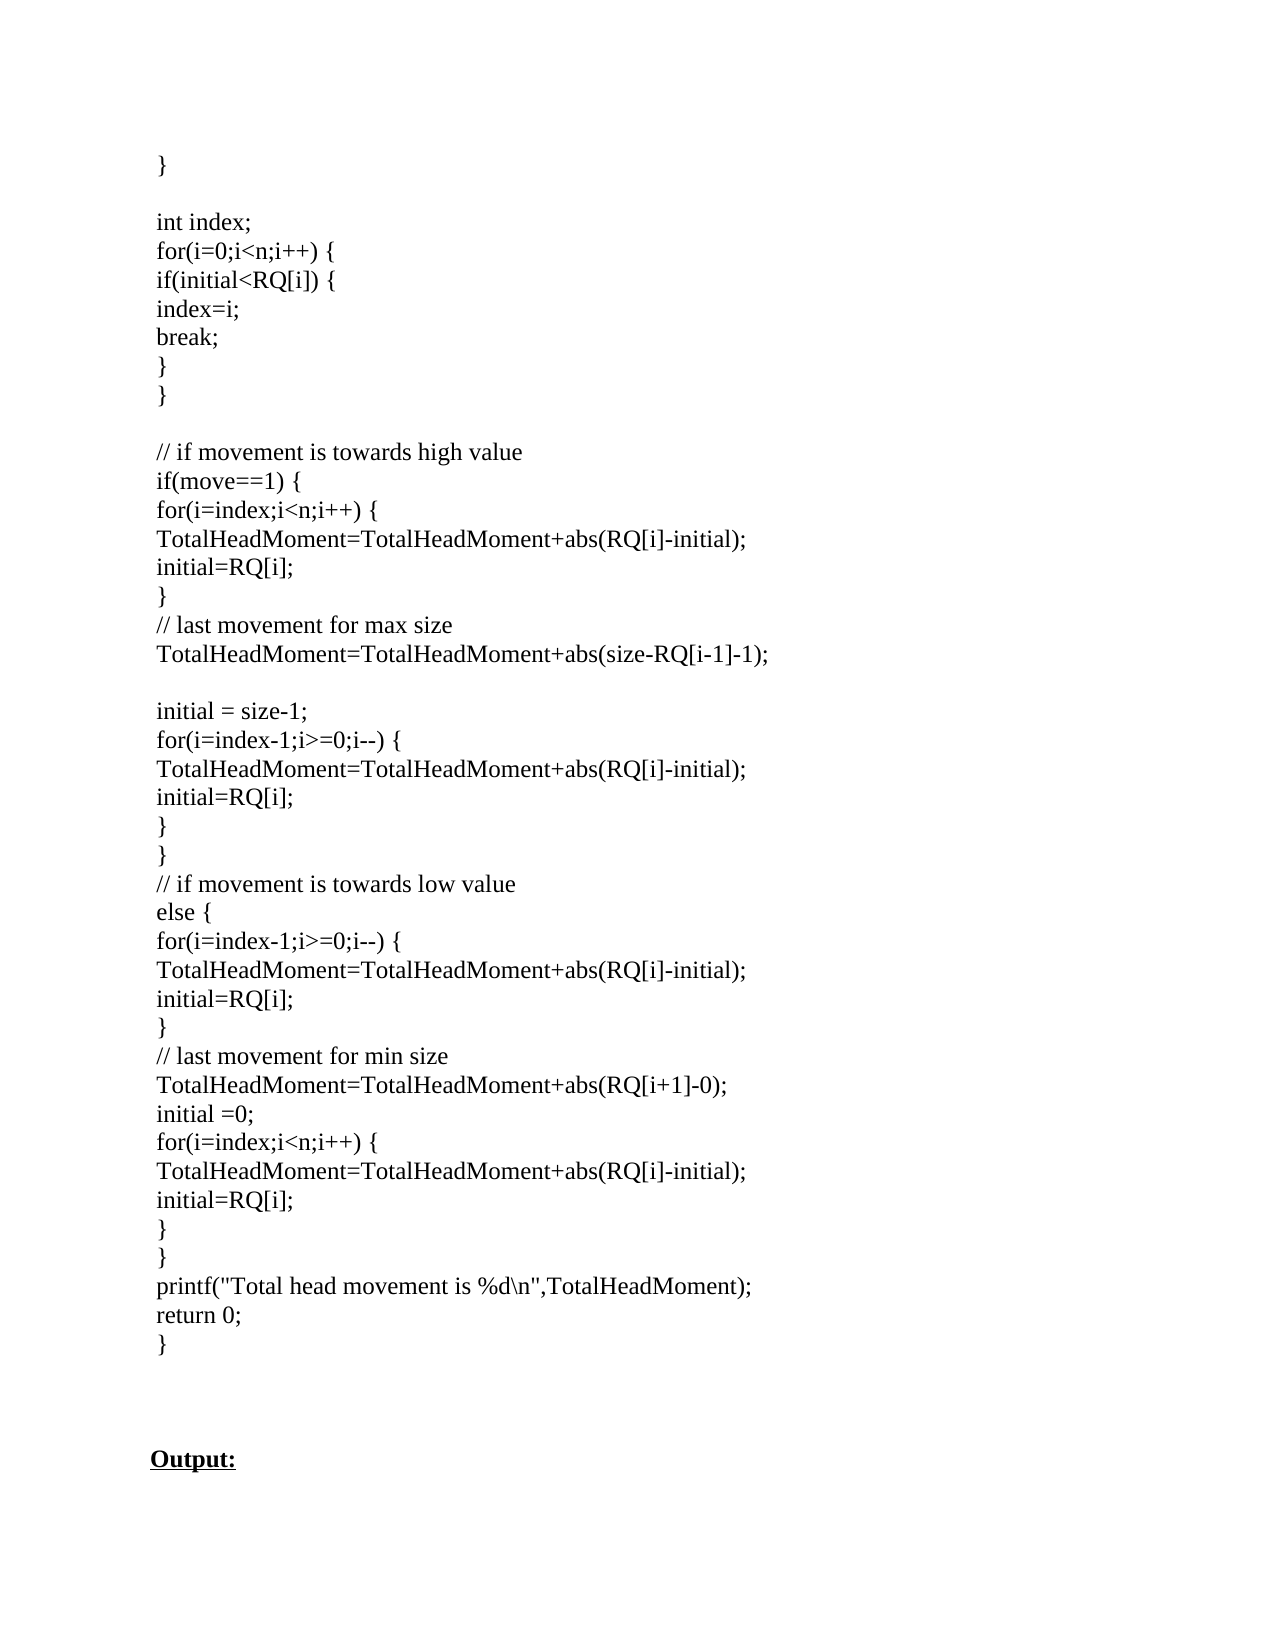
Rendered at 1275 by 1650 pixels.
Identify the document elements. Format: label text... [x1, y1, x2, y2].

text } [150, 1242, 1125, 1271]
text if(initial<RQ[i]) { [150, 265, 1125, 294]
text return 0; [150, 1300, 1125, 1329]
text for(i=index-1;i>=0;i--) { [150, 725, 1125, 754]
text printf("Total head movement is %d\n",TotalHeadMoment); [150, 1271, 1125, 1300]
text } [150, 351, 1125, 380]
text // last movement for max size [150, 610, 1125, 639]
text break; [150, 322, 1125, 351]
text // last movement for min size [150, 1041, 1125, 1070]
text for(i=index;i<n;i++) { [150, 1127, 1125, 1156]
text for(i=index-1;i>=0;i--) { [150, 926, 1125, 955]
text initial=RQ[i]; [150, 984, 1125, 1012]
text initial=RQ[i]; [150, 782, 1125, 811]
text index=i; [150, 294, 1125, 322]
text initial=RQ[i]; [150, 1185, 1125, 1214]
text if(move==1) { [150, 466, 1125, 495]
text initial = size-1; [150, 696, 1125, 725]
text TotalHeadMoment=TotalHeadMoment+abs(size-RQ[i-1]-1); [150, 639, 1125, 667]
text else { [150, 897, 1125, 926]
text // if movement is towards low value [150, 869, 1125, 897]
text initial=RQ[i]; [150, 552, 1125, 581]
text // if movement is towards high value [150, 437, 1125, 466]
text Output: [150, 1444, 1125, 1472]
text } [150, 150, 1125, 179]
text TotalHeadMoment=TotalHeadMoment+abs(RQ[i]-initial); [150, 524, 1125, 552]
text TotalHeadMoment=TotalHeadMoment+abs(RQ[i]-initial); [150, 1156, 1125, 1185]
text } [150, 840, 1125, 869]
text } [150, 1012, 1125, 1041]
text for(i=0;i<n;i++) { [150, 236, 1125, 265]
text } [150, 380, 1125, 409]
text TotalHeadMoment=TotalHeadMoment+abs(RQ[i]-initial); [150, 754, 1125, 782]
text TotalHeadMoment=TotalHeadMoment+abs(RQ[i]-initial); [150, 955, 1125, 984]
text initial =0; [150, 1099, 1125, 1127]
text } [150, 1214, 1125, 1242]
text } [150, 1329, 1125, 1357]
text TotalHeadMoment=TotalHeadMoment+abs(RQ[i+1]-0); [150, 1070, 1125, 1099]
text } [150, 581, 1125, 610]
text } [150, 811, 1125, 840]
text for(i=index;i<n;i++) { [150, 495, 1125, 524]
text int index; [150, 207, 1125, 236]
